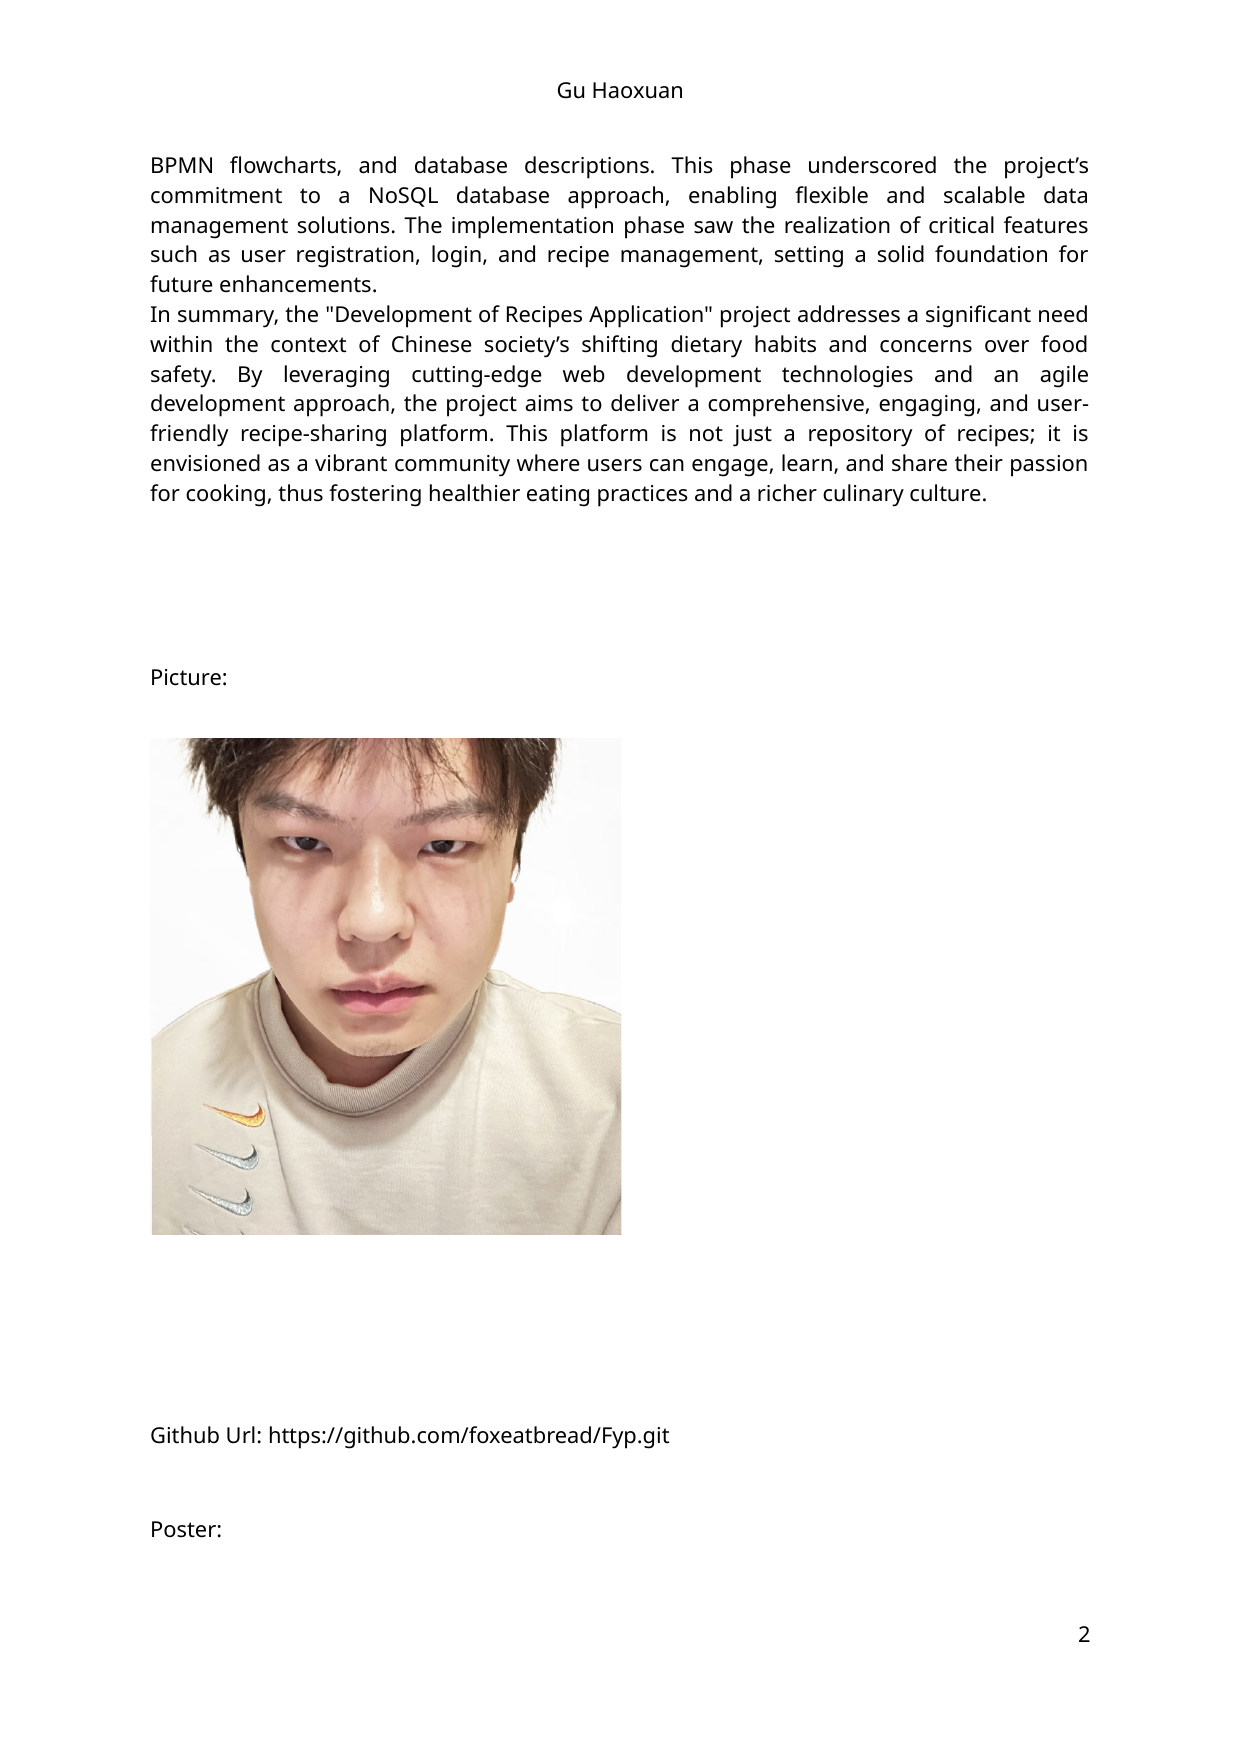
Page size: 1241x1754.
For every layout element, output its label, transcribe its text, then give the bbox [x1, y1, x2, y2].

text In summary, the "Development of Recipes Application" project addresses a significant need within the context of Chinese society’s shifting dietary habits and concerns over food safety. By leveraging cutting-edge web development technologies and an agile development approach, the project aims to deliver a comprehensive, engaging, and user-friendly recipe-sharing platform. This platform is not just a repository of recipes; it is envisioned as a vibrant community where users can engage, learn, and share their passion for cooking, thus fostering healthier eating practices and a richer culinary culture. [150, 299, 1090, 507]
text Github Url: https://github.com/foxeatbread/Fyp.git [150, 1421, 1090, 1449]
picture [150, 738, 622, 1235]
text Poster: [150, 1515, 1090, 1543]
text Picture: [150, 663, 1090, 691]
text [150, 150, 1090, 299]
